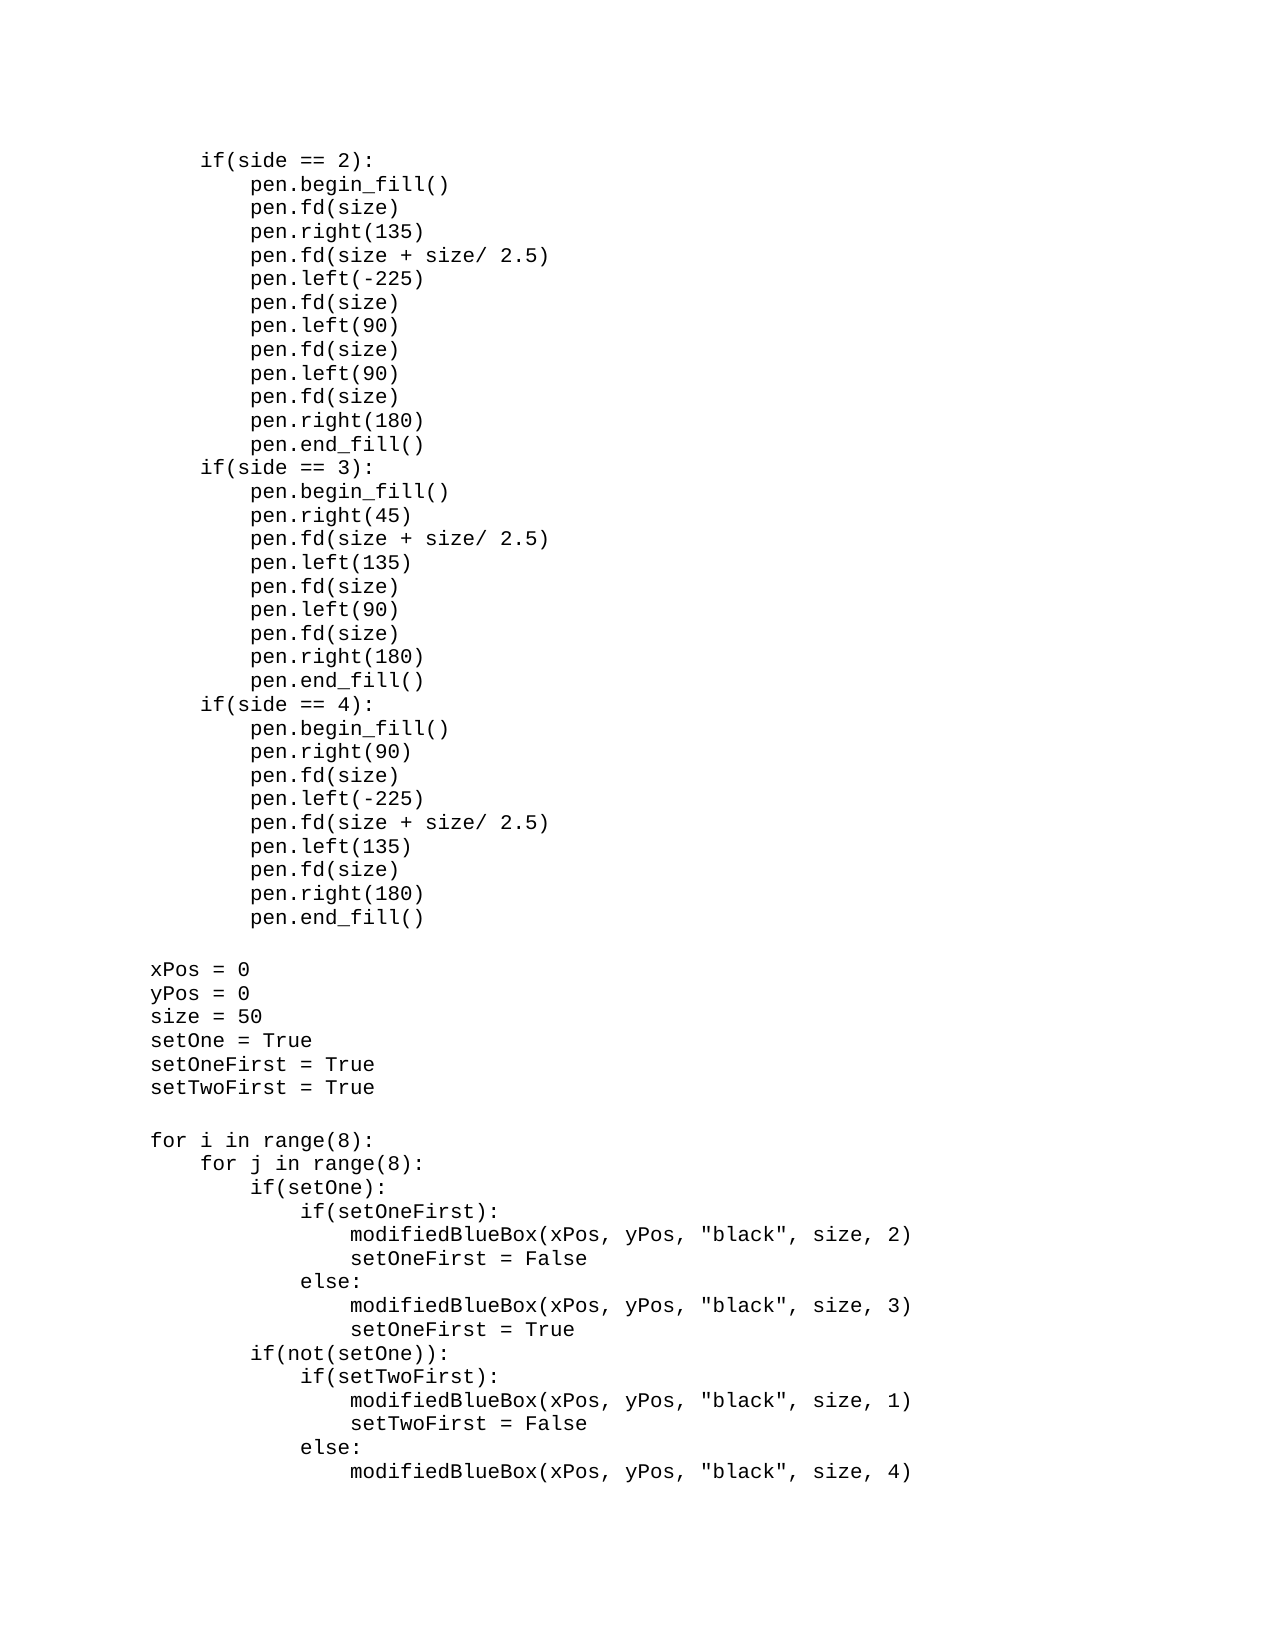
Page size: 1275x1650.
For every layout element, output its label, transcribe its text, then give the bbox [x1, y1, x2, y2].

text if(side == 3): [150, 457, 1125, 481]
text pen.begin_fill() [150, 481, 1125, 505]
text pen.fd(size) [150, 386, 1125, 410]
text pen.right(180) [150, 883, 1125, 907]
text if(setOneFirst): [150, 1201, 1125, 1224]
text setOneFirst = True [150, 1319, 1125, 1342]
text xPos = 0 [150, 959, 1125, 983]
text pen.fd(size) [150, 576, 1125, 599]
text pen.left(90) [150, 363, 1125, 386]
text if(setTwoFirst): [150, 1366, 1125, 1390]
text modifiedBlueBox(xPos, yPos, "black", size, 4) [150, 1461, 1125, 1484]
text pen.left(-225) [150, 788, 1125, 812]
text for j in range(8): [150, 1153, 1125, 1177]
text pen.begin_fill() [150, 174, 1125, 197]
text modifiedBlueBox(xPos, yPos, "black", size, 1) [150, 1390, 1125, 1413]
text pen.left(135) [150, 552, 1125, 576]
text pen.fd(size) [150, 859, 1125, 883]
text setOne = True [150, 1030, 1125, 1054]
text setOneFirst = False [150, 1248, 1125, 1272]
text pen.left(-225) [150, 268, 1125, 292]
text pen.end_fill() [150, 907, 1125, 930]
text pen.end_fill() [150, 670, 1125, 694]
text pen.fd(size) [150, 339, 1125, 363]
text pen.fd(size) [150, 197, 1125, 221]
text pen.left(135) [150, 836, 1125, 859]
text pen.fd(size + size/ 2.5) [150, 812, 1125, 836]
text setTwoFirst = True [150, 1077, 1125, 1101]
text for i in range(8): [150, 1130, 1125, 1153]
text else: [150, 1272, 1125, 1295]
text if(setOne): [150, 1177, 1125, 1201]
text pen.right(45) [150, 505, 1125, 528]
text size = 50 [150, 1006, 1125, 1030]
text pen.left(90) [150, 599, 1125, 623]
text setOneFirst = True [150, 1054, 1125, 1077]
text pen.right(135) [150, 221, 1125, 244]
text if(not(setOne)): [150, 1342, 1125, 1366]
text pen.fd(size) [150, 765, 1125, 788]
text pen.left(90) [150, 316, 1125, 339]
text if(side == 2): [150, 150, 1125, 174]
text modifiedBlueBox(xPos, yPos, "black", size, 2) [150, 1224, 1125, 1248]
text pen.right(180) [150, 647, 1125, 670]
text pen.right(90) [150, 741, 1125, 765]
text pen.begin_fill() [150, 717, 1125, 741]
text else: [150, 1437, 1125, 1461]
text pen.fd(size) [150, 292, 1125, 316]
text pen.end_fill() [150, 434, 1125, 457]
text yPos = 0 [150, 983, 1125, 1006]
text if(side == 4): [150, 694, 1125, 717]
text modifiedBlueBox(xPos, yPos, "black", size, 3) [150, 1295, 1125, 1319]
text pen.right(180) [150, 410, 1125, 434]
text pen.fd(size + size/ 2.5) [150, 244, 1125, 268]
text pen.fd(size + size/ 2.5) [150, 528, 1125, 552]
text setTwoFirst = False [150, 1413, 1125, 1437]
text pen.fd(size) [150, 623, 1125, 647]
